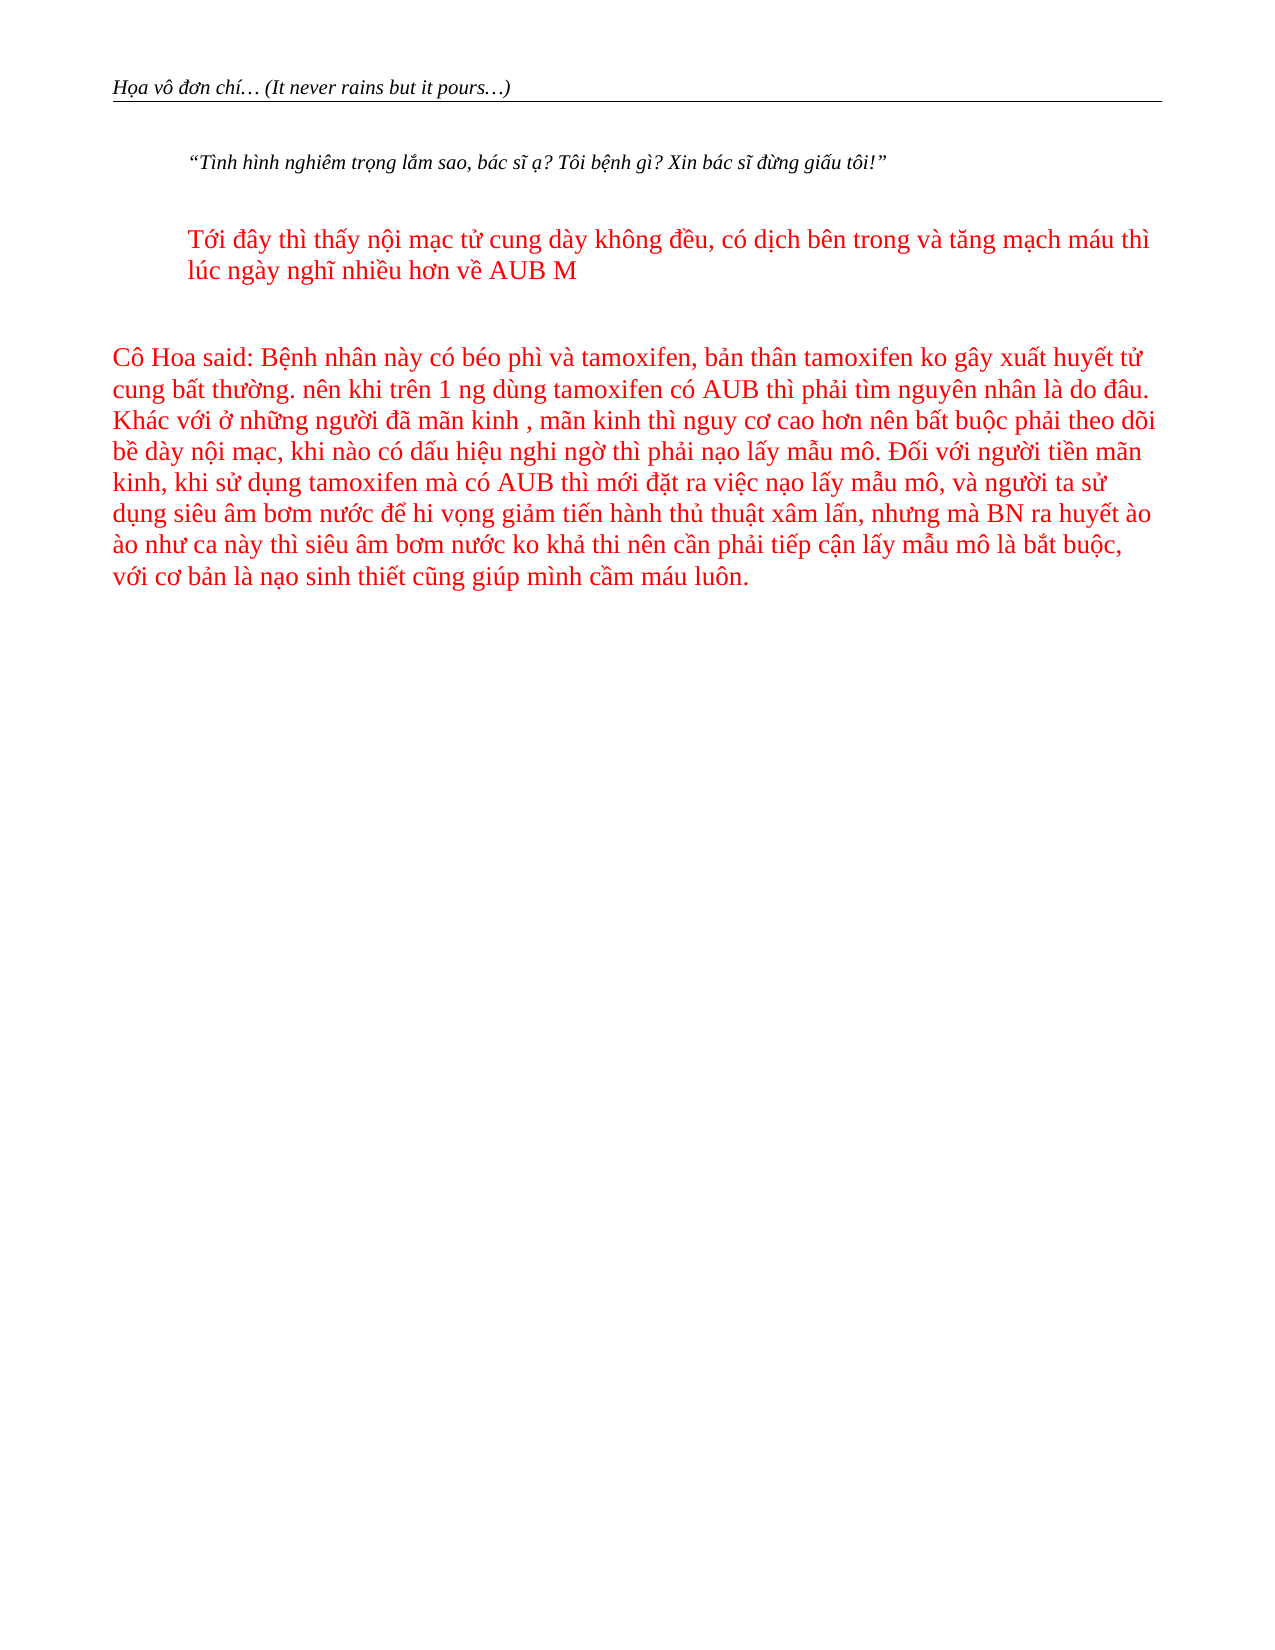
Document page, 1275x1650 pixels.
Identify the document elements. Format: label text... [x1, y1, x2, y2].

text Tới đây thì thấy nội mạc tử cung dày không đều, có dịch bên trong và tăng mạch máu thì lúc ngày nghĩ nhiều hơn về AUB M [187, 223, 1162, 285]
text Cô Hoa said: Bệnh nhân này có béo phì và tamoxifen, bản thân tamoxifen ko gây xuất huyết tử cung bất thường. nên khi trên 1 ng dùng tamoxifen có AUB thì phải tìm nguyên nhân là do đâu. Khác với ở những người đã mãn kinh , mãn kinh thì nguy cơ cao hơn nên bất buộc phải theo dõi bề dày nội mạc, khi nào có dấu hiệu nghi ngờ thì phải nạo lấy mẫu mô. Đối với người tiền mãn kinh, khi sử dụng tamoxifen mà có AUB thì mới đặt ra việc nạo lấy mẫu mô, và người ta sử dụng siêu âm bơm nước để hi vọng giảm tiến hành thủ thuật xâm lấn, nhưng mà BN ra huyết ào ào như ca này thì siêu âm bơm nước ko khả thi nên cần phải tiếp cận lấy mẫu mô là bắt buộc, với cơ bản là nạo sinh thiết cũng giúp mình cầm máu luôn. [112, 342, 1162, 591]
text “Tình hình nghiêm trọng lắm sao, bác sĩ ạ? Tôi bệnh gì? Xin bác sĩ đừng giấu tôi!” [187, 150, 1162, 174]
